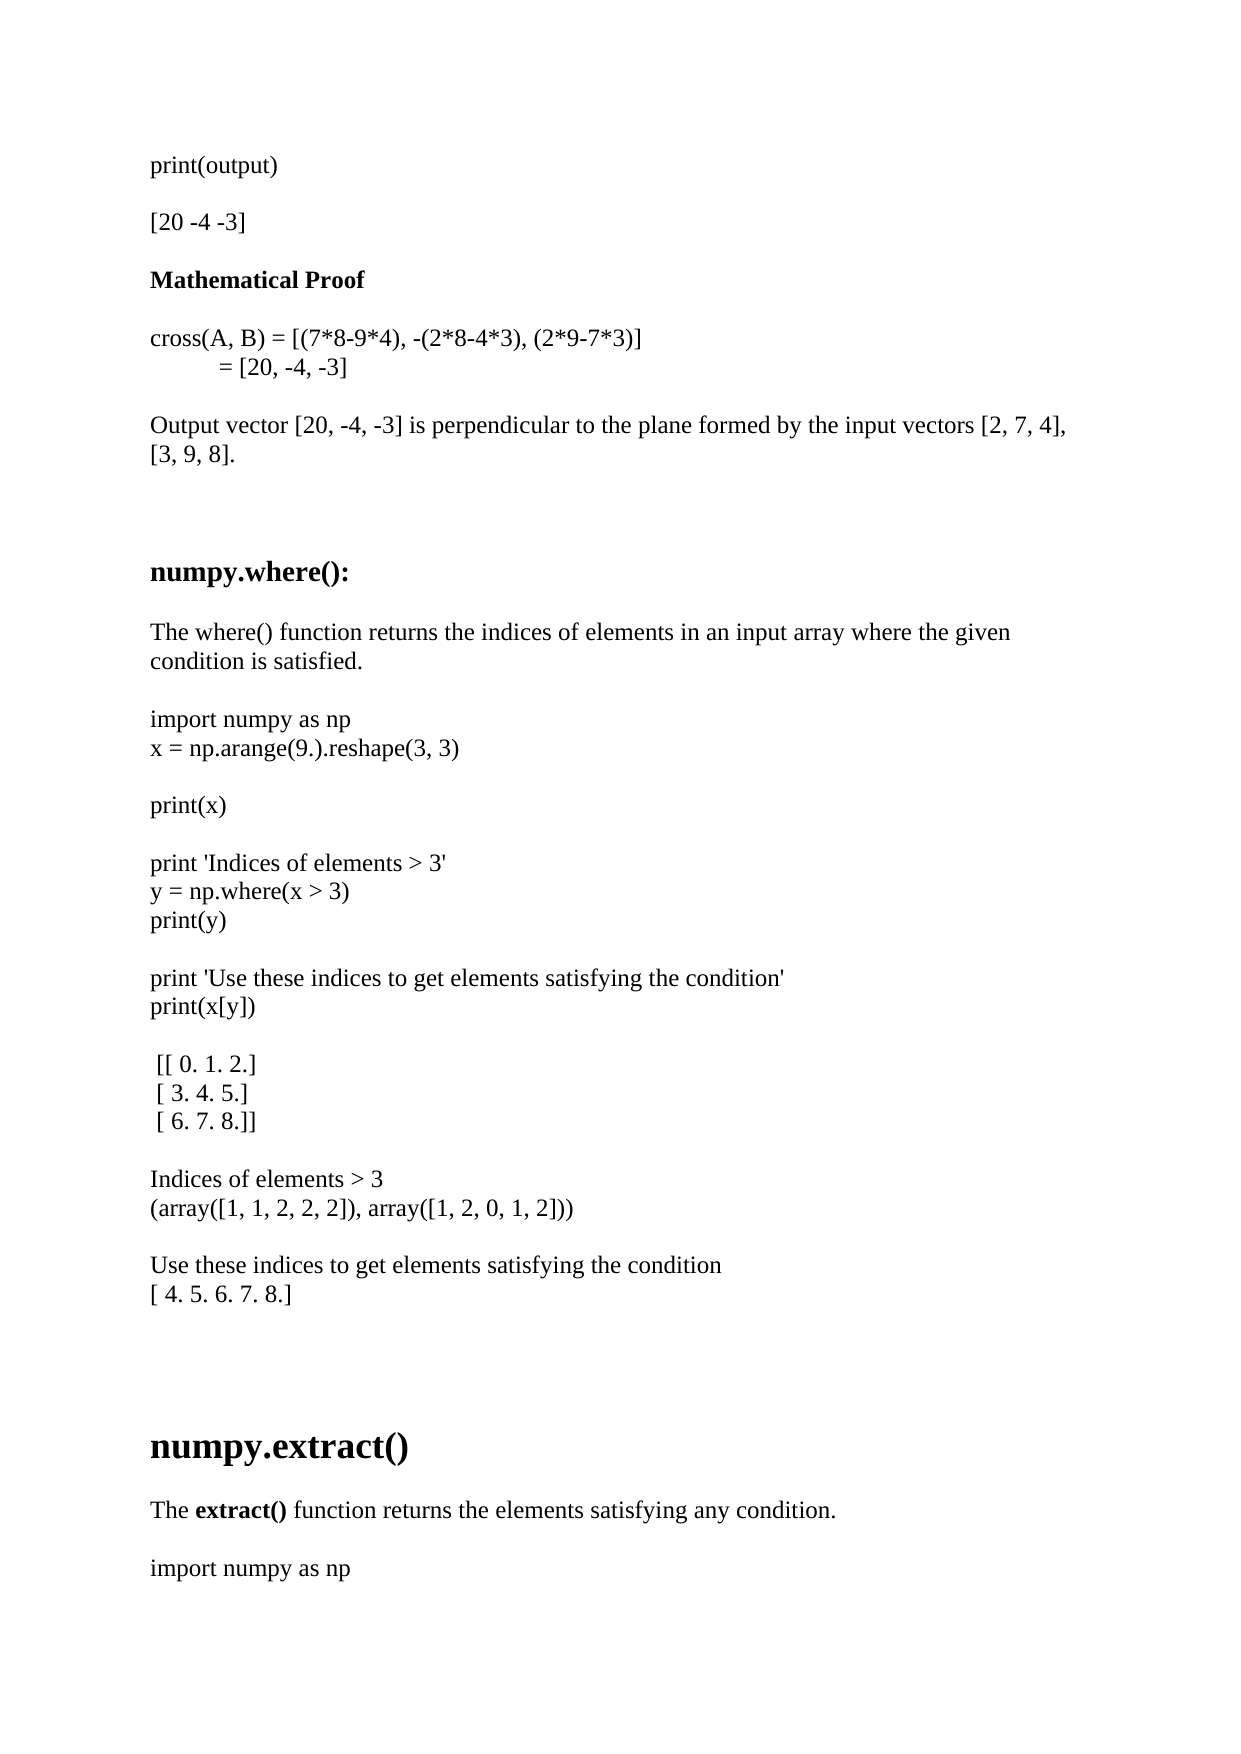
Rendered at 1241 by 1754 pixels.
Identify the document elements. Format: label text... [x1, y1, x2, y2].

text [20 -4 -3] [150, 207, 1090, 236]
text The extract() function returns the elements satisfying any condition. [150, 1495, 1090, 1524]
text [[ 0. 1. 2.] [150, 1049, 1090, 1078]
text numpy.where(): [150, 554, 1090, 588]
text [ 6. 7. 8.]] [150, 1106, 1090, 1135]
text Mathematical Proof [150, 265, 1090, 294]
text Output vector [20, -4, -3] is perpendicular to the plane formed by the input vectors [2, 7, 4], [3, 9, 8]. [150, 410, 1090, 467]
text = [20, -4, -3] [150, 352, 1090, 381]
text import numpy as np [150, 1553, 1090, 1582]
text x = np.arange(9.).reshape(3, 3) [150, 733, 1090, 761]
text print(x[y]) [150, 991, 1090, 1020]
text (array([1, 1, 2, 2, 2]), array([1, 2, 0, 1, 2])) [150, 1193, 1090, 1221]
text The where() function returns the indices of elements in an input array where the given condition is satisfied. [150, 617, 1090, 675]
text print 'Use these indices to get elements satisfying the condition' [150, 963, 1090, 991]
text Use these indices to get elements satisfying the condition [150, 1250, 1090, 1279]
text Indices of elements > 3 [150, 1164, 1090, 1193]
text print(output) [150, 150, 1090, 179]
text print 'Indices of elements > 3' [150, 848, 1090, 876]
text [ 3. 4. 5.] [150, 1078, 1090, 1106]
text import numpy as np [150, 704, 1090, 733]
text print(x) [150, 790, 1090, 819]
text [ 4. 5. 6. 7. 8.] [150, 1279, 1090, 1308]
text cross(A, B) = [(7*8-9*4), -(2*8-4*3), (2*9-7*3)] [150, 323, 1090, 352]
text print(y) [150, 905, 1090, 934]
text y = np.where(x > 3) [150, 876, 1090, 905]
subtitle numpy.extract() [150, 1423, 1090, 1466]
